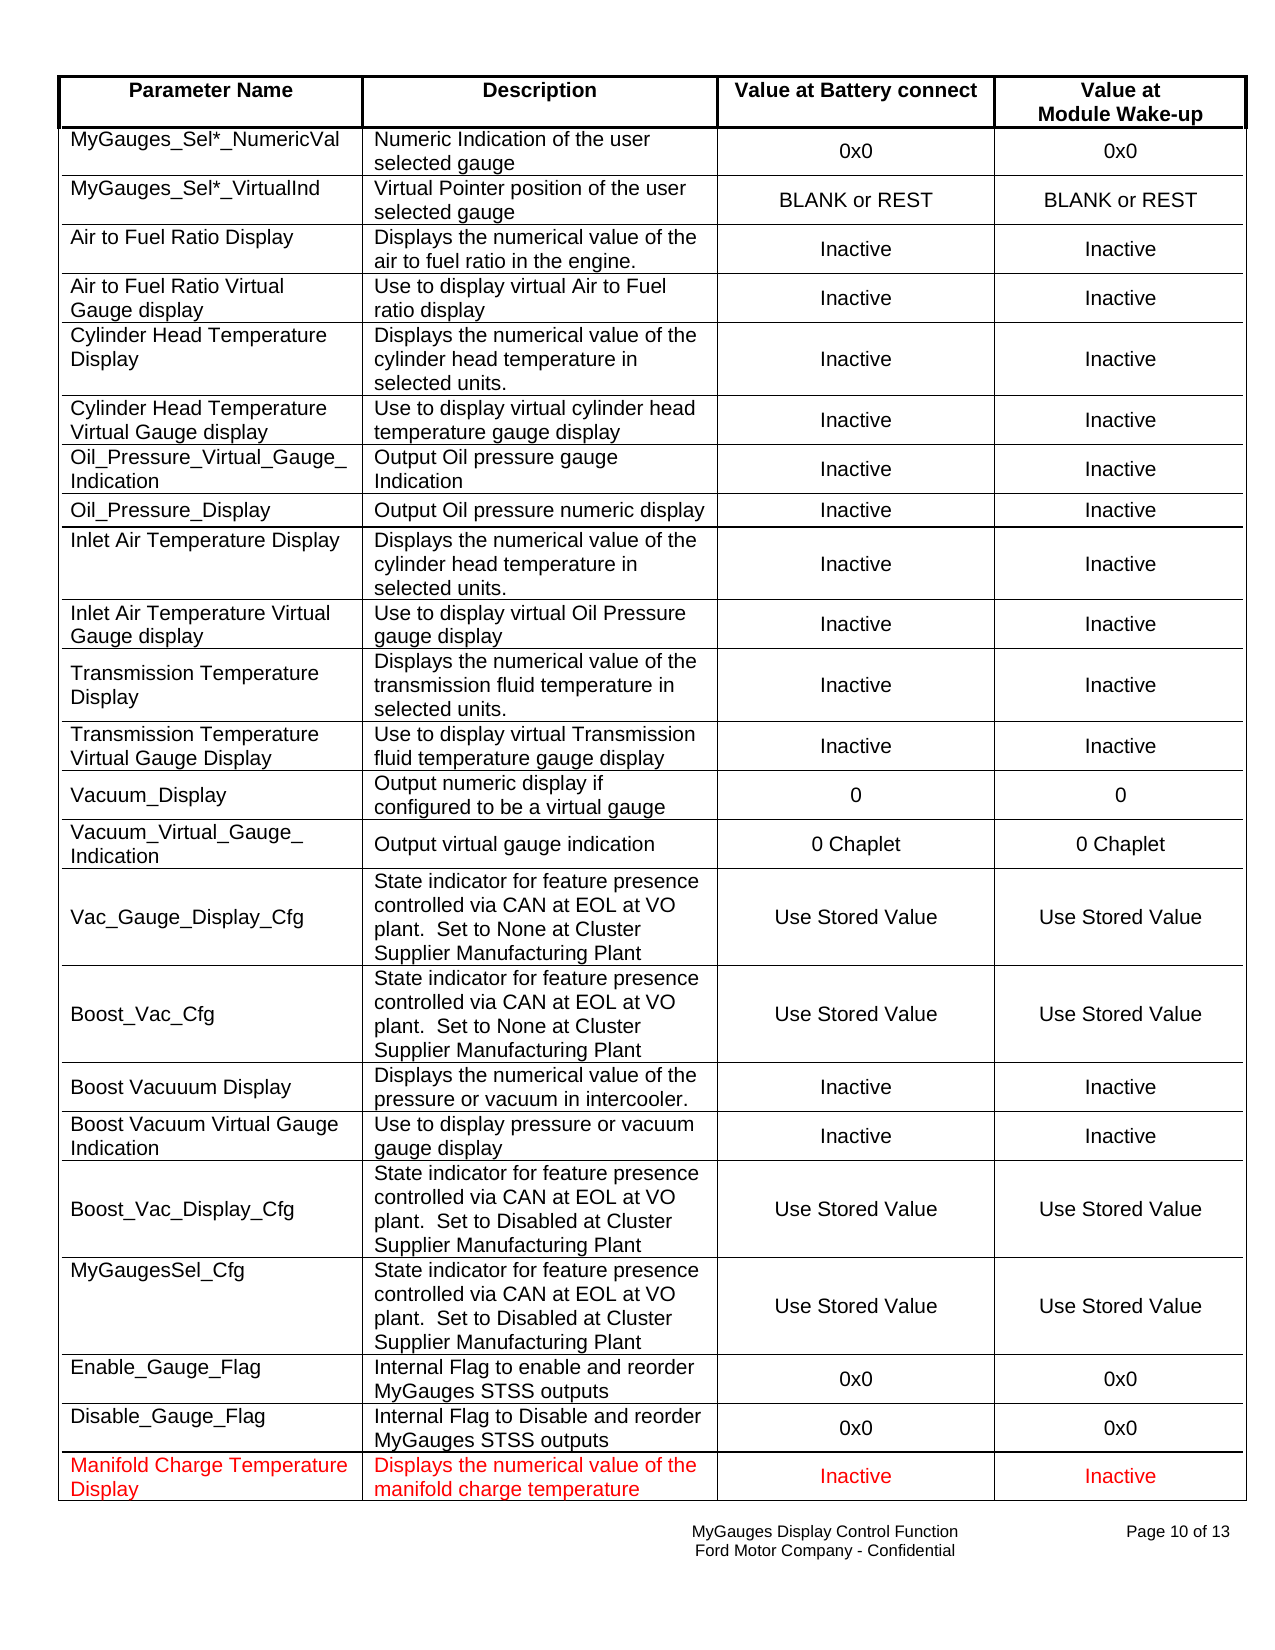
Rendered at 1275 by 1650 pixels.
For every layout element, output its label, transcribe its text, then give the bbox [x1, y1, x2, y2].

table_cell Displays the numerical value of the manifold charge temperature [363, 1453, 717, 1500]
table_cell Inactive [995, 273, 1246, 322]
table_cell Virtual Pointer position of the user selected gauge [363, 176, 717, 224]
table_cell Inactive [718, 396, 994, 444]
table_cell Inactive [718, 1112, 994, 1160]
table_cell Use Stored Value [995, 1257, 1246, 1353]
table_cell 0x0 [995, 126, 1246, 175]
table_cell 0 [718, 771, 994, 819]
table_cell Inactive [718, 600, 994, 648]
table_cell Inactive [718, 323, 994, 395]
table_cell 0 Chaplet [718, 820, 994, 868]
table_cell Use Stored Value [718, 1161, 994, 1257]
table_cell Inactive [995, 599, 1246, 648]
table_cell Cylinder Head Temperature Virtual Gauge display [59, 395, 362, 444]
table_cell Use to display virtual Oil Pressure gauge display [363, 600, 717, 648]
table_cell Transmission Temperature Display [59, 648, 362, 721]
table_cell Inactive [718, 1453, 994, 1500]
table_cell Displays the numerical value of the cylinder head temperature in selected units. [363, 528, 717, 599]
table_cell 0x0 [718, 1355, 994, 1402]
table_cell Boost_Vac_Cfg [59, 965, 362, 1062]
table_cell Output Oil pressure gauge Indication [363, 445, 717, 493]
table_cell Internal Flag to Disable and reorder MyGauges STSS outputs [363, 1404, 717, 1451]
table_header Parameter Name [61, 78, 361, 126]
table_cell Inactive [718, 274, 994, 322]
table_cell State indicator for feature presence controlled via CAN at EOL at VO plant. Set to None at Cluster Supplier Manufacturing Plant [363, 869, 717, 965]
table_header Value at Module Wake-up [996, 78, 1244, 126]
table_cell Oil_Pressure_Display [59, 493, 362, 526]
table_cell Displays the numerical value of the pressure or vacuum in intercooler. [363, 1063, 717, 1111]
table_cell Inactive [995, 1062, 1246, 1111]
table_cell Boost_Vac_Display_Cfg [59, 1160, 362, 1257]
table_cell Manifold Charge Temperature Display [59, 1451, 362, 1500]
table_cell 0 [995, 770, 1246, 819]
table_cell 0x0 [718, 129, 994, 175]
table_header Value at connect [719, 78, 993, 126]
table_cell State indicator for feature presence controlled via CAN at EOL at VO plant. Set to None at Cluster Supplier Manufacturing Plant [363, 966, 717, 1062]
table_cell Inactive [995, 1111, 1246, 1160]
table_cell Inactive [995, 224, 1246, 273]
table_cell Use to display virtual cylinder head temperature gauge display [363, 396, 717, 444]
table_cell Vacuum_Virtual_Gauge_ Indication [59, 819, 362, 868]
table_cell Use Stored Value [995, 868, 1246, 965]
table_cell Use Stored Value [718, 966, 994, 1062]
table_cell Use to display pressure or vacuum gauge display [363, 1112, 717, 1160]
table_cell Boost Vacuuum Display [59, 1062, 362, 1111]
table_cell Use to display virtual Transmission fluid temperature gauge display [363, 722, 717, 770]
table_cell State indicator for feature presence controlled via CAN at EOL at VO plant. Set to Disabled at Cluster Supplier Manufacturing Plant [363, 1161, 717, 1257]
table_cell Numeric Indication of the user selected gauge [363, 129, 717, 175]
table_cell Inactive [995, 648, 1246, 721]
table_cell Inactive [995, 1451, 1246, 1500]
table_cell Inactive [718, 722, 994, 770]
table_cell 0 Chaplet [995, 819, 1246, 868]
table_cell Air to Fuel Ratio Virtual Gauge display [59, 273, 362, 322]
table_cell Cylinder Head Temperature Display [59, 322, 362, 395]
table_cell BLANK or REST [718, 176, 994, 224]
table_cell Inactive [995, 444, 1246, 493]
table_cell State indicator for feature presence controlled via CAN at EOL at VO plant. Set to Disabled at Cluster Supplier Manufacturing Plant [363, 1258, 717, 1353]
table_cell Use Stored Value [995, 1160, 1246, 1257]
table_cell Inactive [718, 1063, 994, 1111]
table_cell Output Oil pressure numeric display [363, 494, 717, 526]
table_cell 0x0 [995, 1354, 1246, 1402]
table_cell Oil_Pressure_Virtual_Gauge_ Indication [59, 444, 362, 493]
table_cell MyGauges_Sel*_NumericVal [59, 127, 362, 175]
table_cell Inlet Air Temperature Virtual Gauge display [59, 599, 362, 648]
table_cell Inactive [718, 649, 994, 721]
table_header Description [364, 78, 716, 126]
table_cell Displays the numerical value of the transmission fluid temperature in selected units. [363, 649, 717, 721]
table_cell Inactive [718, 528, 994, 599]
table_cell Displays the numerical value of the cylinder head temperature in selected units. [363, 323, 717, 395]
table_cell BLANK or REST [995, 175, 1246, 224]
table_cell Use Stored Value [995, 965, 1246, 1062]
table_cell Inactive [718, 225, 994, 273]
table_cell Inactive [995, 395, 1246, 444]
table_cell Displays the numerical value of the air to fuel ratio in the engine. [363, 225, 717, 273]
table_cell 0x0 [995, 1403, 1246, 1451]
table_cell Inactive [995, 526, 1246, 599]
table_cell Use to display virtual Air to Fuel ratio display [363, 274, 717, 322]
table_cell Use Stored Value [718, 869, 994, 965]
table_cell Vacuum_Display [59, 770, 362, 819]
table_cell Inactive [995, 322, 1246, 395]
table_cell Inactive [995, 493, 1246, 526]
table_cell Vac_Gauge_Display_Cfg [59, 868, 362, 965]
table_cell Transmission Temperature Virtual Gauge Display [59, 721, 362, 770]
table_cell Boost Vacuum Virtual Gauge Indication [59, 1111, 362, 1160]
table_cell Inlet Air Temperature Display [59, 526, 362, 599]
table_cell Internal Flag to enable and reorder MyGauges STSS outputs [363, 1355, 717, 1402]
table_cell Inactive [718, 494, 994, 526]
table_cell Output numeric display if configured to be a virtual gauge [363, 771, 717, 819]
table_cell Inactive [718, 445, 994, 493]
table_cell Enable_Gauge_Flag [59, 1354, 362, 1402]
table_cell MyGauges_Sel*_VirtualInd [59, 175, 362, 224]
table_cell MyGaugesSel_Cfg [59, 1257, 362, 1353]
table_cell Inactive [995, 721, 1246, 770]
table_cell Use Stored Value [718, 1258, 994, 1353]
table_cell Disable_Gauge_Flag [59, 1403, 362, 1451]
table_cell Output virtual gauge indication [363, 820, 717, 868]
table_cell 0x0 [718, 1404, 994, 1451]
table_cell Air to Fuel Ratio Display [59, 224, 362, 273]
